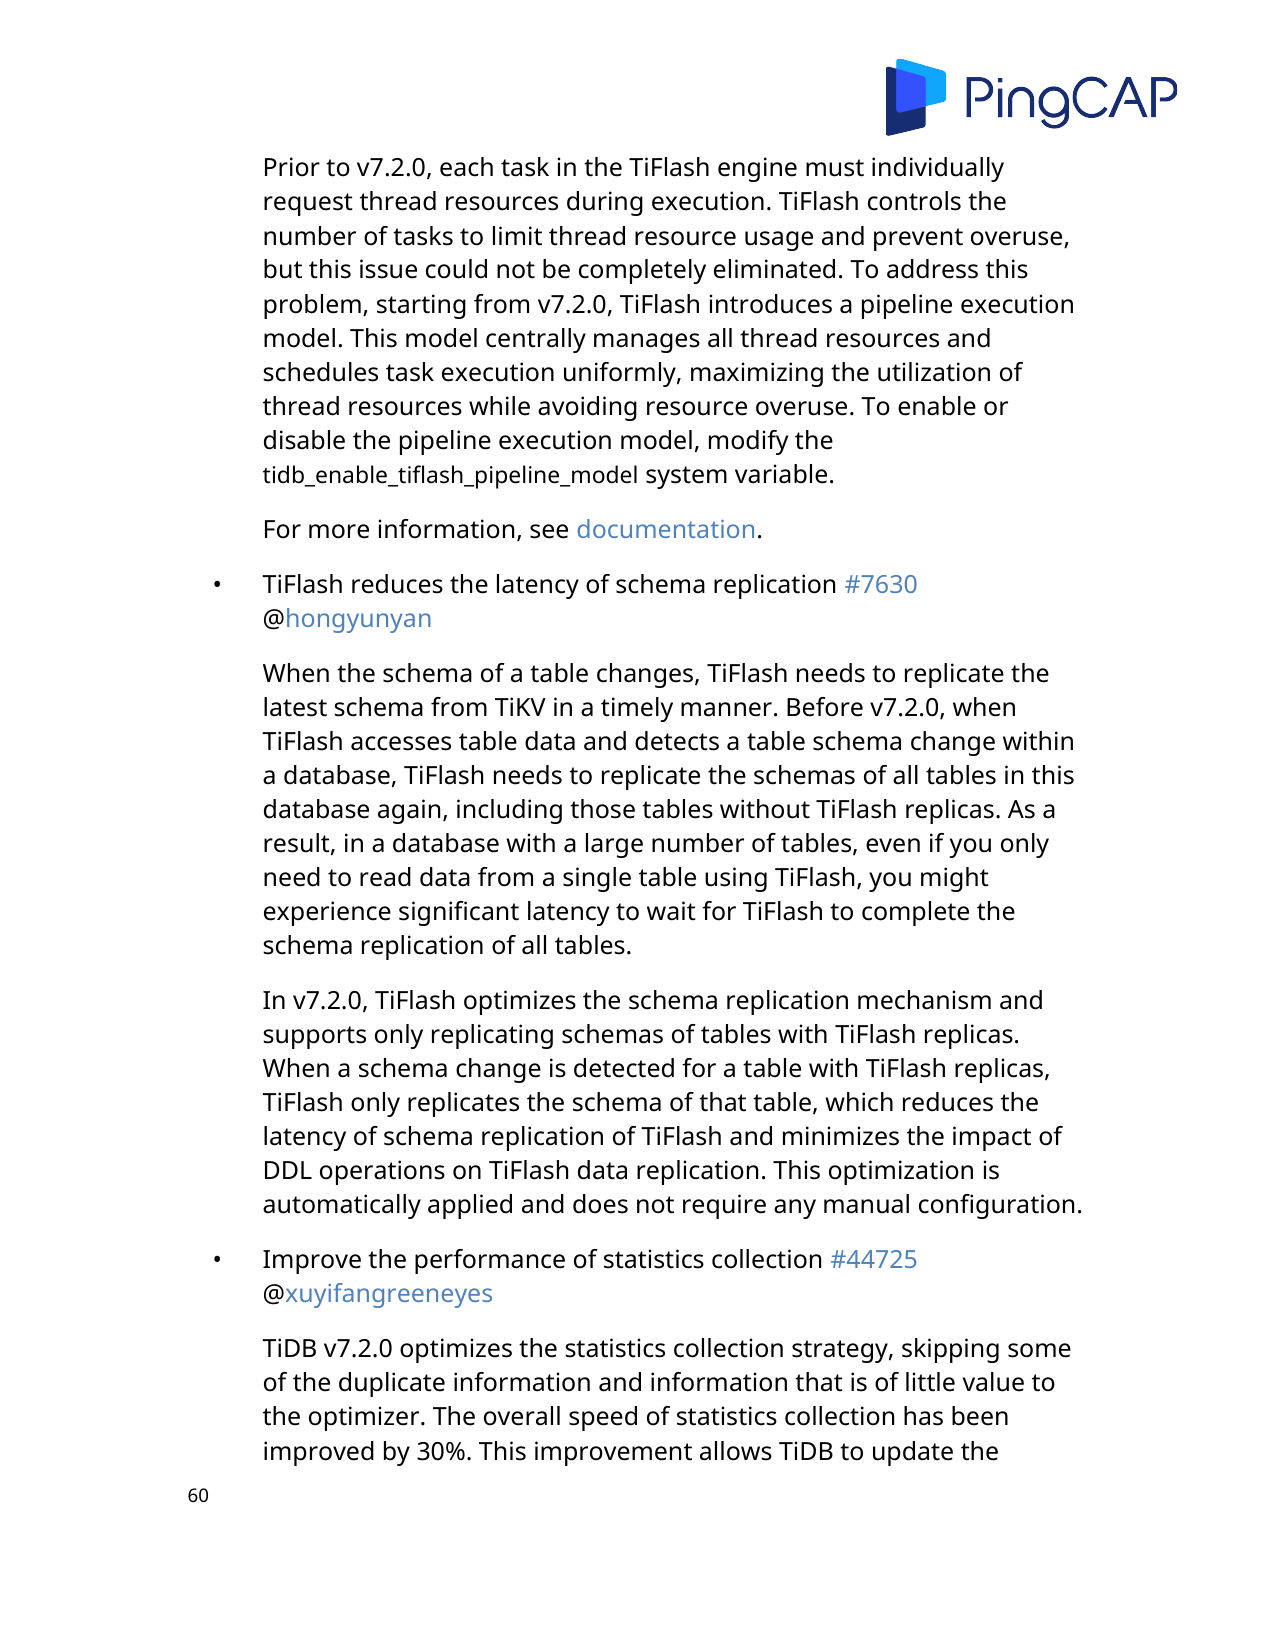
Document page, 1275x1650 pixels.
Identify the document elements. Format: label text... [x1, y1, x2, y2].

list TiFlash reduces the latency of schema replication #7630 @hongyunyan [212, 566, 1087, 634]
picture [886, 59, 1178, 136]
list Improve the performance of statistics collection #44725 @xuyifangreeneyes [212, 1242, 1087, 1310]
list In v7.2.0, TiFlash optimizes the schema replication mechanism and supports only replicating schemas of tables with TiFlash replicas. When a schema change is detected for a table with TiFlash replicas, TiFlash only replicates the schema of that table, which reduces the latency of schema replication of TiFlash and minimizes the impact of DDL operations on TiFlash data replication. This optimization is automatically applied and does not require any manual configuration. [212, 983, 1087, 1221]
list When the schema of a table changes, TiFlash needs to replicate the latest schema from TiKV in a timely manner. Before v7.2.0, when TiFlash accesses table data and detects a table schema change within a database, TiFlash needs to replicate the schemas of all tables in this database again, including those tables without TiFlash replicas. As a result, in a database with a large number of tables, even if you only need to read data from a single table using TiFlash, you might experience significant latency to wait for TiFlash to complete the schema replication of all tables. [212, 655, 1087, 962]
list For more information, see documentation. [212, 511, 1087, 546]
